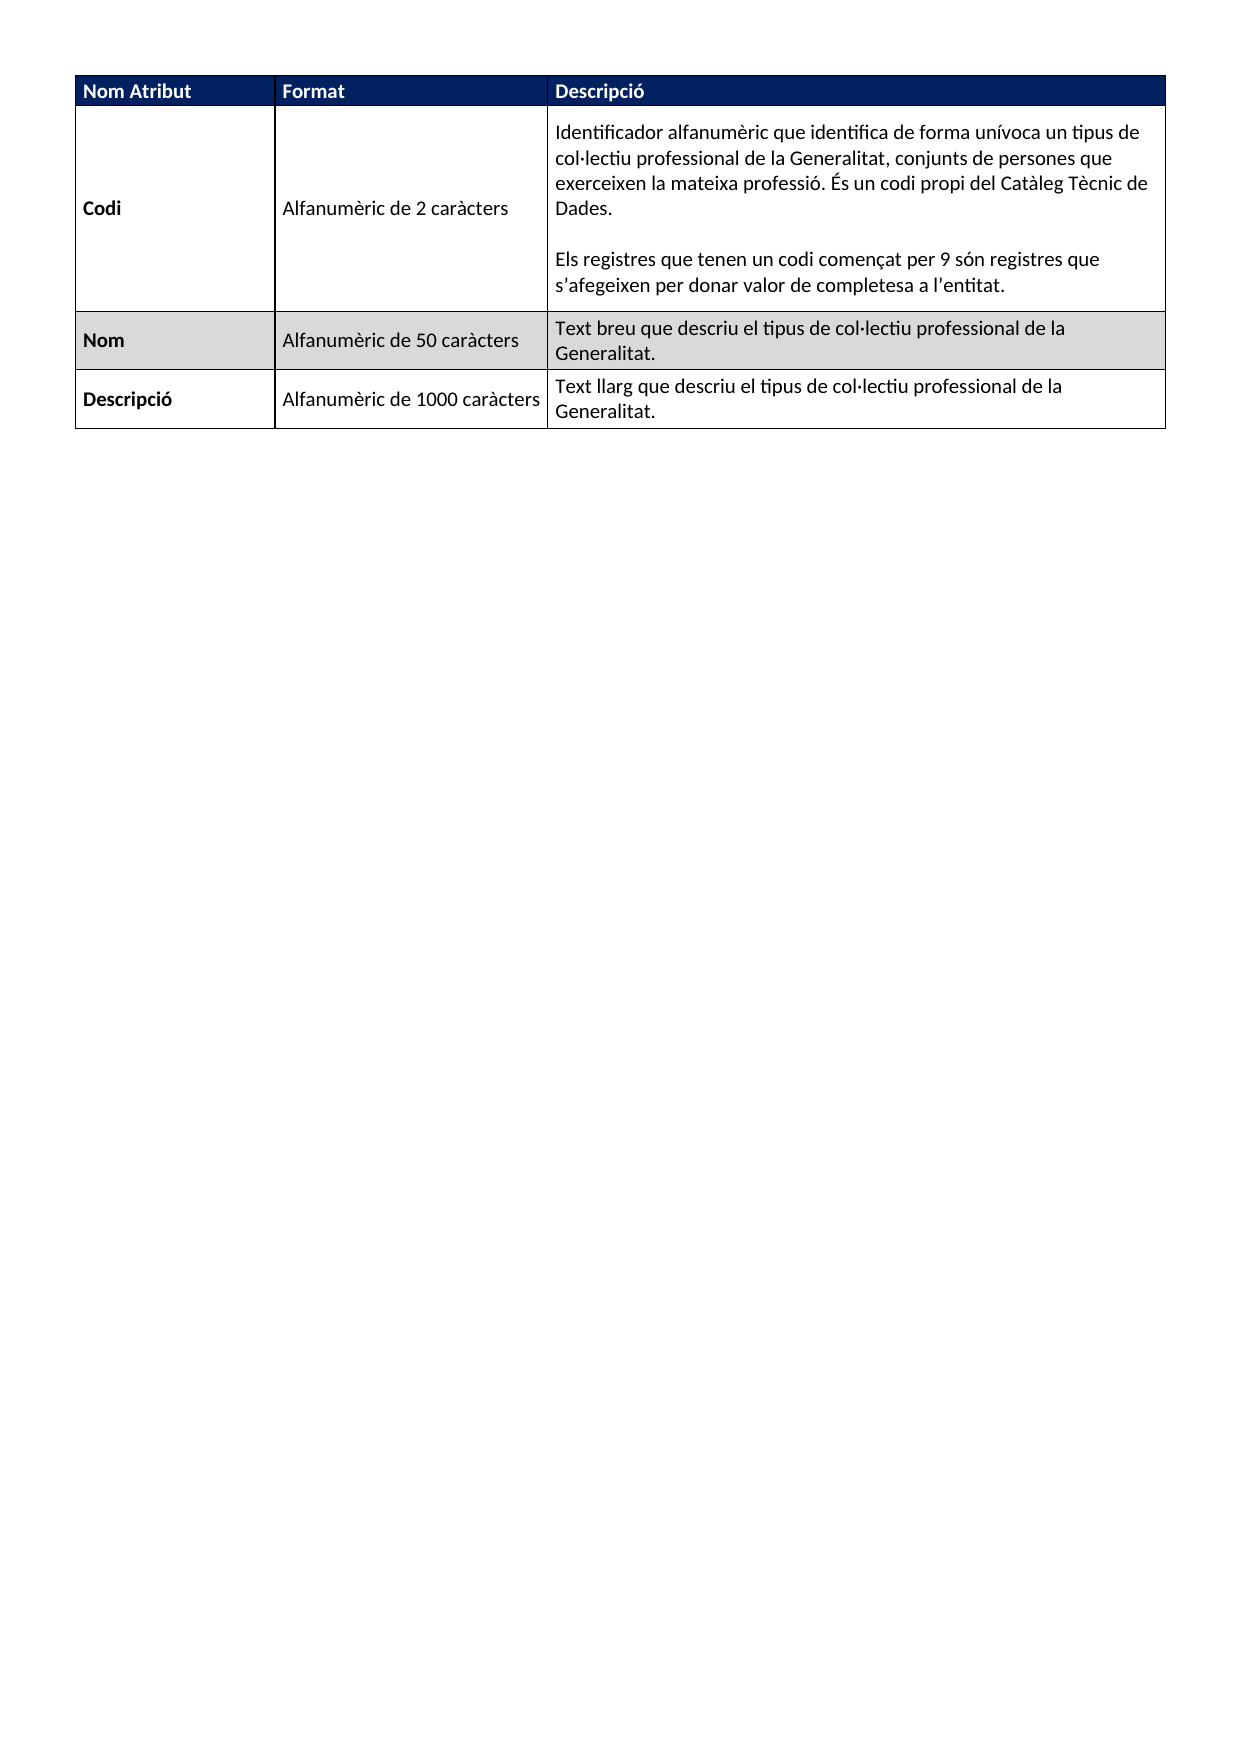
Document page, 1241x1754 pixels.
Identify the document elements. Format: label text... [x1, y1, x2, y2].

table_cell Identificador alfanumèric que identifica de forma unívoca un tipus de col·lectiu professional de la Generalitat, conjunts de persones que exerceixen la mateixa professió. És un codi propi del Catàleg Tècnic de Dades. Els registres que tenen un codi començat per 9 són registres que s’afegeixen per donar valor de completesa a l’entitat. [548, 106, 1165, 311]
table_header Format [276, 76, 547, 105]
table_cell Descripció [76, 370, 274, 427]
table_cell Text breu que descriu el tipus de col·lectiu professional de la Generalitat. [548, 312, 1165, 369]
table_cell Alfanumèric de 2 caràcters [276, 106, 547, 311]
table_cell Alfanumèric de 1000 caràcters [276, 370, 547, 427]
table_header Descripció [548, 76, 1165, 105]
table_cell Text llarg que descriu el tipus de col·lectiu professional de la Generalitat. [548, 370, 1165, 427]
table_cell Nom [76, 312, 274, 369]
table_header Nom Atribut [76, 76, 274, 105]
table_cell Alfanumèric de 50 caràcters [276, 312, 547, 369]
table_cell Codi [76, 106, 274, 311]
